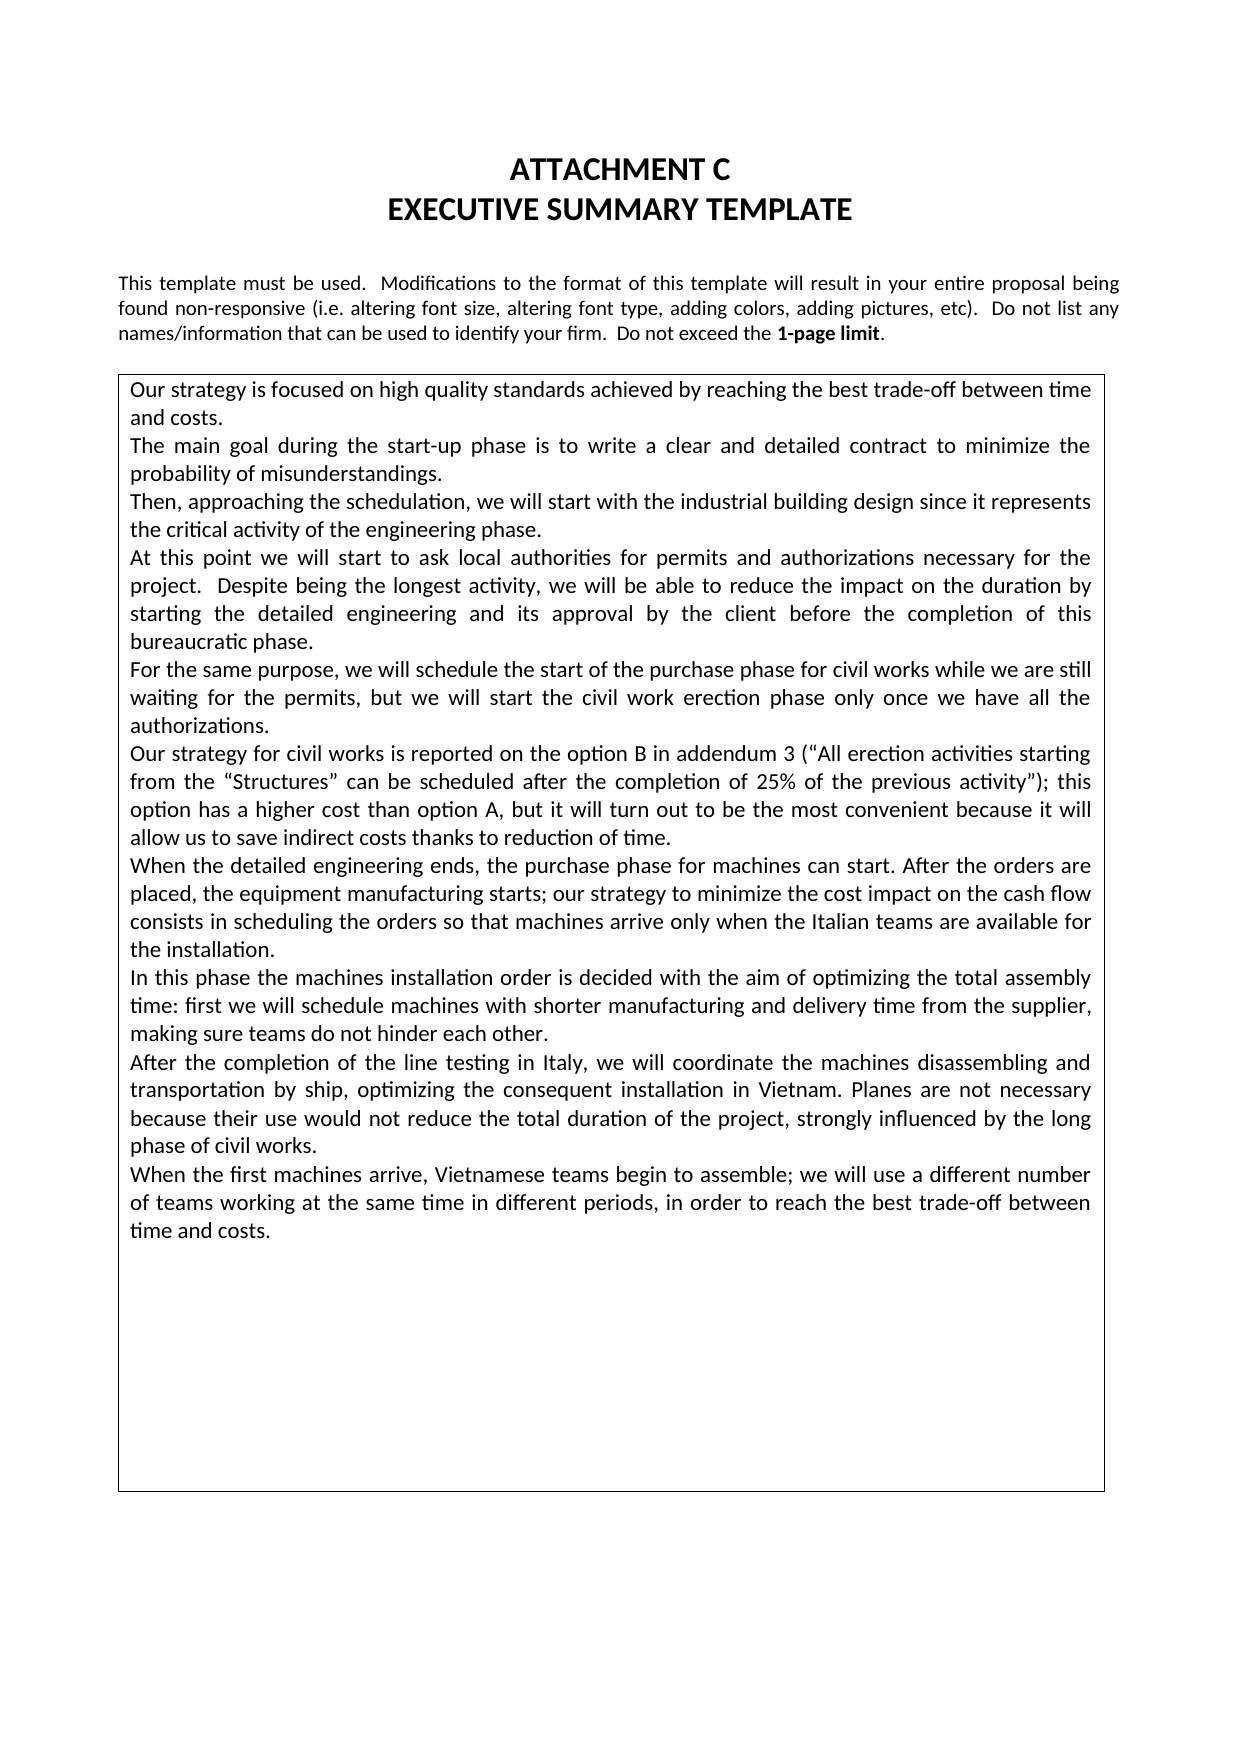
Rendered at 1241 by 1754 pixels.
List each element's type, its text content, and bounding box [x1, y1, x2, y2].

text EXECUTIVE SUMMARY TEMPLATE [118, 188, 1122, 229]
text This template must be used. Modifications to the format of this template will result in your entire proposal being found non-responsive (i.e. altering font size, altering font type, adding colors, adding pictures, etc). Do not list any names/information that can be used to identify your firm. Do not exceed the 1-page limit. [118, 270, 1122, 346]
text ATTACHMENT C [118, 148, 1122, 188]
table_header Our strategy is focused on high quality standards achieved by reaching the best trade-off between time and costs. The main goal during the start-up phase is to write a clear and detailed contract to minimize the probability of misunderstandings. Then, approaching the schedulation, we will start with the industrial building design since it represents the critical activity of the engineering phase. At this point we will start to ask local authorities for permits and authorizations necessary for the project. Despite being the longest activity, we will be able to reduce the impact on the duration by starting the detailed engineering and its approval by the client before the completion of this bureaucratic phase. For the same purpose, we will schedule the start of the purchase phase for civil works while we are still waiting for the permits, but we will start the civil work erection phase only once we have all the authorizations. Our strategy for civil works is reported on the option B in addendum 3 (“All erection activities starting from the “Structures” can be scheduled after the completion of 25% of the previous activity”); this option has a higher cost than option A, but it will turn out to be the most convenient because it will allow us to save indirect costs thanks to reduction of time. When the detailed engineering ends, the purchase phase for machines can start. After the orders are placed, the equipment manufacturing starts; our strategy to minimize the cost impact on the cash flow consists in scheduling the orders so that machines arrive only when the Italian teams are available for the installation. In this phase the machines installation order is decided with the aim of optimizing the total assembly time: first we will schedule machines with shorter manufacturing and delivery time from the supplier, making sure teams do not hinder each other. After the completion of the line testing in Italy, we will coordinate the machines disassembling and transportation by ship, optimizing the consequent installation in Vietnam. Planes are not necessary because their use would not reduce the total duration of the project, strongly influenced by the long phase of civil works. When the first machines arrive, Vietnamese teams begin to assemble; we will use a different number of teams working at the same time in different periods, in order to reach the best trade-off between time and costs. [119, 375, 1104, 1491]
